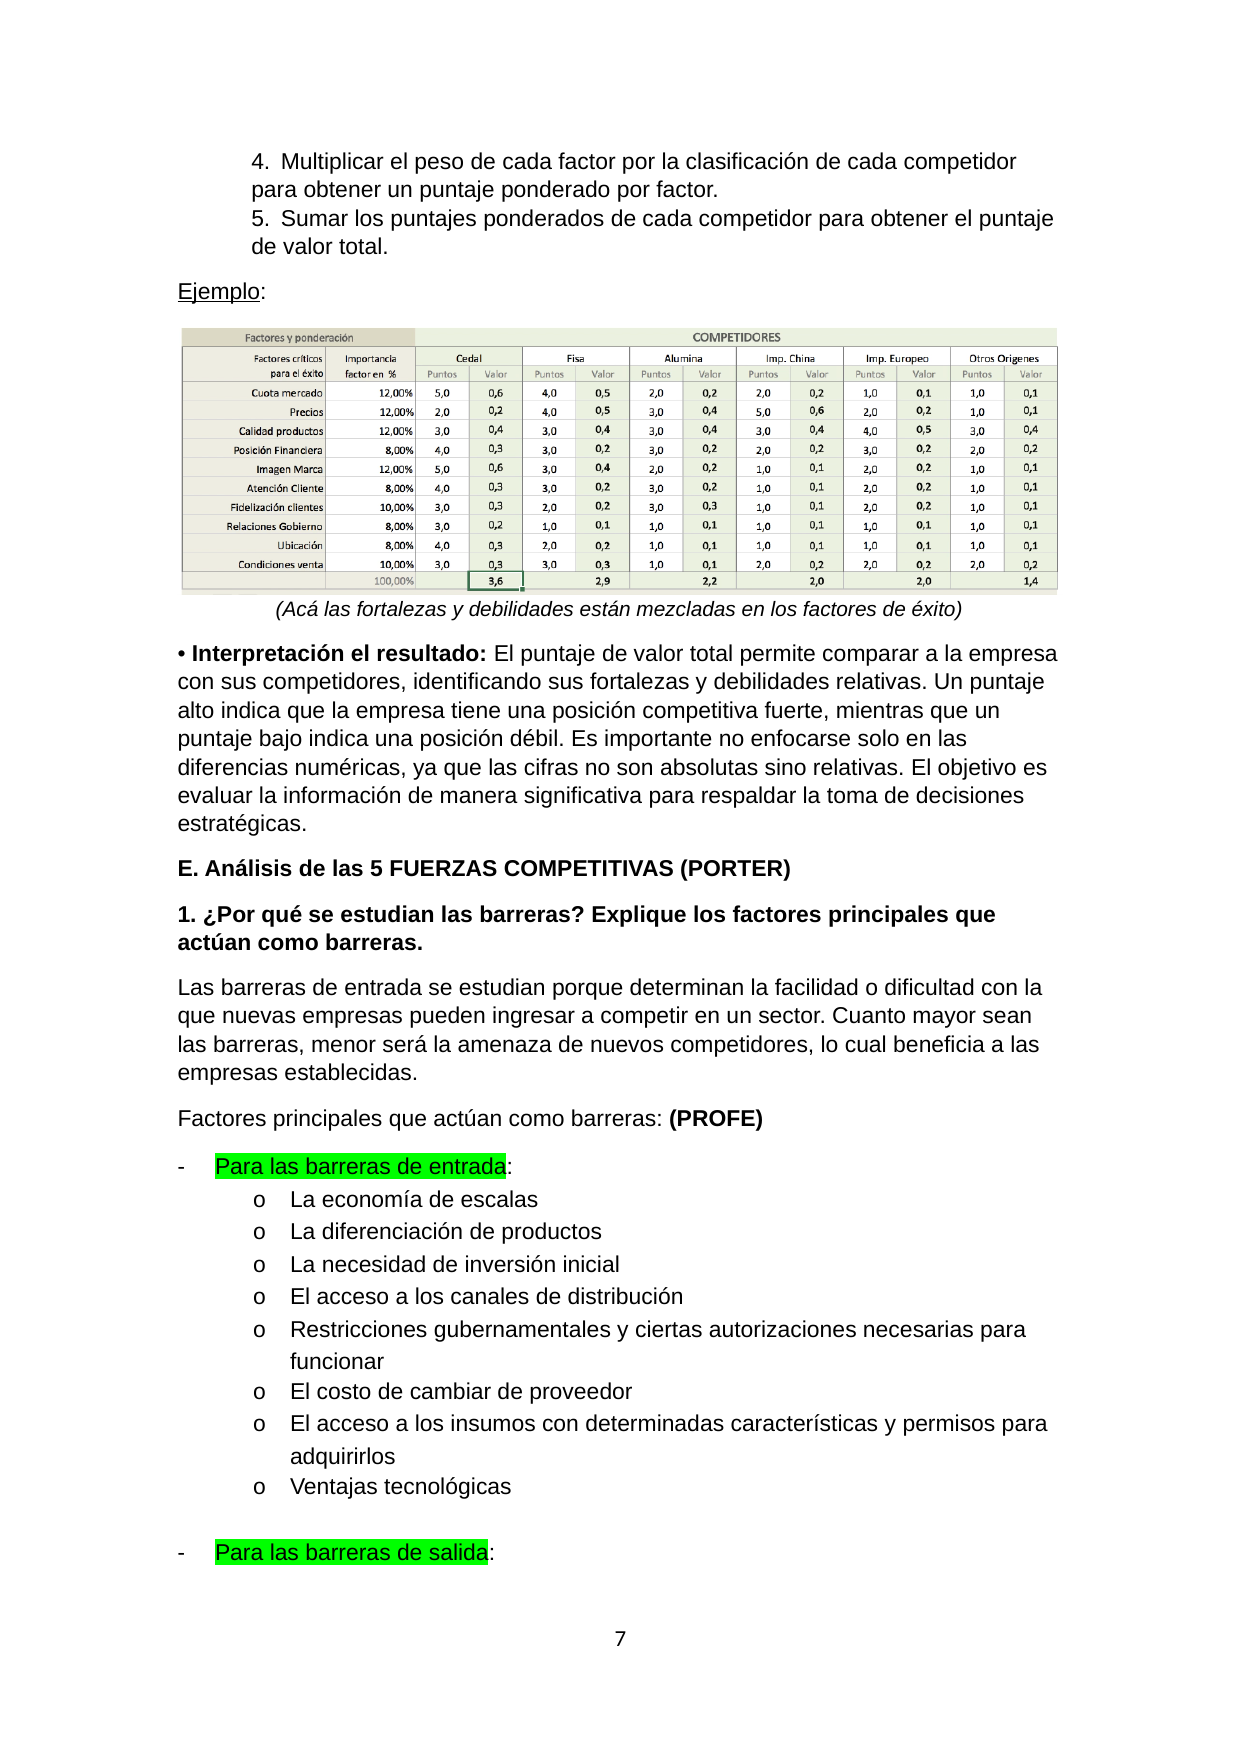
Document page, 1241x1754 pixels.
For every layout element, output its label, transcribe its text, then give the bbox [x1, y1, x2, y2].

list La necesidad de inversión inicial [252, 1251, 1063, 1279]
list Para las barreras de entrada: [177, 1149, 1063, 1181]
text • Interpretación el resultado: El puntaje de valor total permite comparar a la empresa con sus competidores, identificando sus fortalezas y debilidades relativas. Un puntaje alto indica que la empresa tiene una posición competitiva fuerte, mientras que un puntaje bajo indica una posición débil. Es importante no enfocarse solo en las diferencias numéricas, ya que las cifras no son absolutas sino relativas. El objetivo es evaluar la información de manera significativa para respaldar la toma de decisiones estratégicas. [177, 640, 1063, 837]
list Para las barreras de salida: [177, 1536, 1063, 1567]
text Las barreras de entrada se estudian porque determinan la facilidad o dificultad con la que nuevas empresas pueden ingresar a competir en un sector. Cuanto mayor sean las barreras, menor será la amenaza de nuevos competidores, lo cual beneficia a las empresas establecidas. [177, 974, 1063, 1086]
text Ejemplo: [177, 278, 1063, 304]
text Factores principales que actúan como barreras: (PROFE) [177, 1104, 1063, 1131]
list El acceso a los insumos con determinadas características y permisos para adquirirlos [252, 1410, 1063, 1469]
list Multiplicar el peso de cada factor por la clasificación de cada competidor para obtener un puntaje ponderado por factor. [251, 148, 1063, 202]
list La economía de escalas [252, 1186, 1063, 1214]
list Sumar los puntajes ponderados de cada competidor para obtener el puntaje de valor total. [251, 204, 1063, 259]
list El costo de cambiar de proveedor [252, 1378, 1063, 1406]
list La diferenciación de productos [252, 1218, 1063, 1246]
picture [177, 323, 1063, 595]
text 1. ¿Por qué se estudian las barreras? Explique los factores principales que actúan como barreras. [177, 901, 1063, 955]
text (Acá las fortalezas y debilidades están mezcladas en los factores de éxito) [177, 597, 1063, 621]
list Restricciones gubernamentales y ciertas autorizaciones necesarias para funcionar [252, 1316, 1063, 1374]
text E. Análisis de las 5 FUERZAS COMPETITIVAS (PORTER) [177, 855, 1063, 882]
list El acceso a los canales de distribución [252, 1283, 1063, 1311]
list Ventajas tecnológicas [252, 1473, 1063, 1501]
